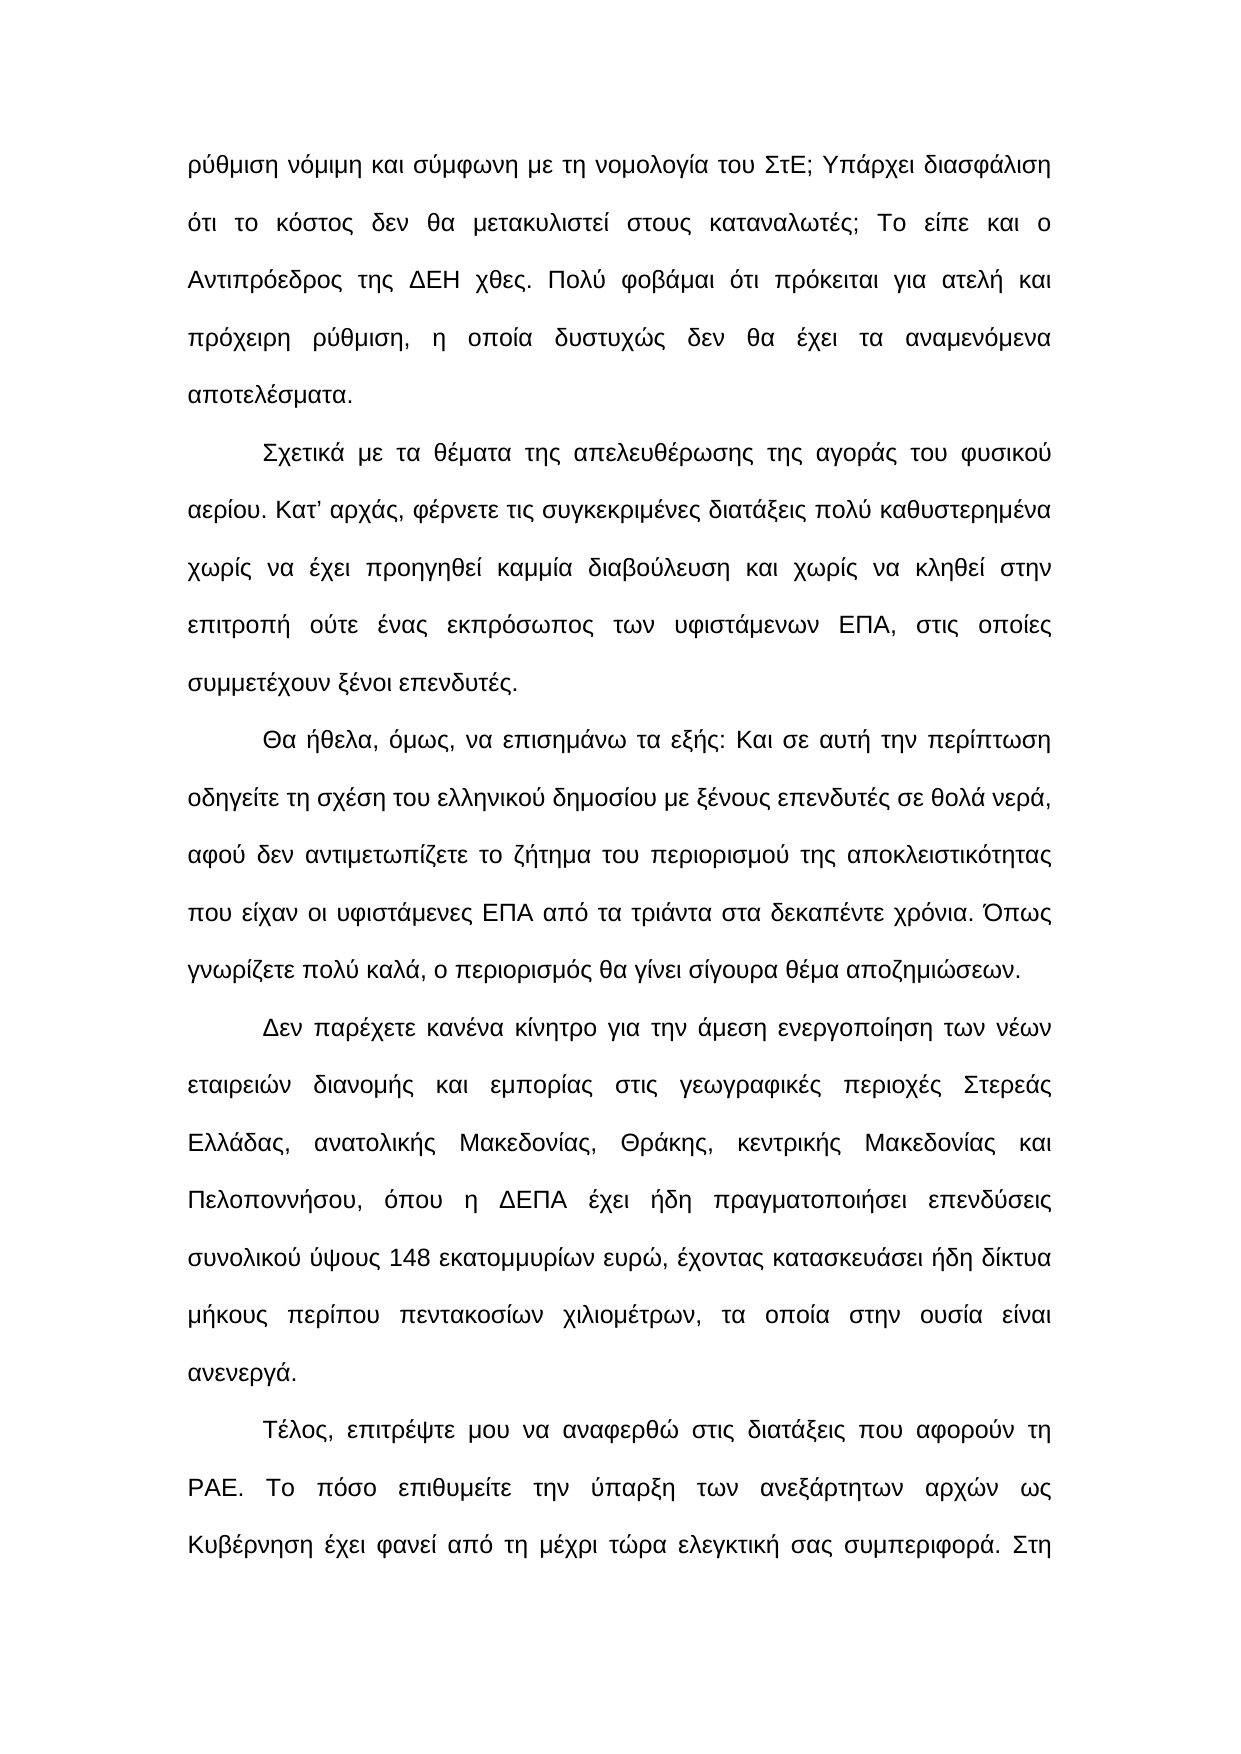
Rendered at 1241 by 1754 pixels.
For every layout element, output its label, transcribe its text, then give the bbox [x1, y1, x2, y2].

text Δεν παρέχετε κανένα κίνητρο για την άμεση ενεργοποίηση των νέων εταιρειών διανομής και εμπορίας στις γεωγραφικές περιοχές Στερεάς Ελλάδας, ανατολικής Μακεδονίας, Θράκης, κεντρικής Μακεδονίας και Πελοποννήσου, όπου η ΔΕΠΑ έχει ήδη πραγματοποιήσει επενδύσεις συνολικού ύψους 148 εκατομμυρίων ευρώ, έχοντας κατασκευάσει ήδη δίκτυα μήκους περίπου πεντακοσίων χιλιομέτρων, τα οποία στην ουσία είναι ανενεργά. [187, 1012, 1053, 1386]
text Θα ήθελα, όμως, να επισημάνω τα εξής: Και σε αυτή την περίπτωση οδηγείτε τη σχέση του ελληνικού δημοσίου με ξένους επενδυτές σε θολά νερά, αφού δεν αντιμετωπίζετε το ζήτημα του περιορισμού της αποκλειστικότητας που είχαν οι υφιστάμενες ΕΠΑ από τα τριάντα στα δεκαπέντε χρόνια. Όπως γνωρίζετε πολύ καλά, ο περιορισμός θα γίνει σίγουρα θέμα αποζημιώσεων. [187, 725, 1053, 984]
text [187, 150, 1053, 409]
text Σχετικά με τα θέματα της απελευθέρωσης της αγοράς του φυσικού αερίου. Κατ’ αρχάς, φέρνετε τις συγκεκριμένες διατάξεις πολύ καθυστερημένα χωρίς να έχει προηγηθεί καμμία διαβούλευση και χωρίς να κληθεί στην επιτροπή ούτε ένας εκπρόσωπος των υφιστάμενων ΕΠΑ, στις οποίες συμμετέχουν ξένοι επενδυτές. [187, 437, 1053, 696]
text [187, 1415, 1053, 1559]
